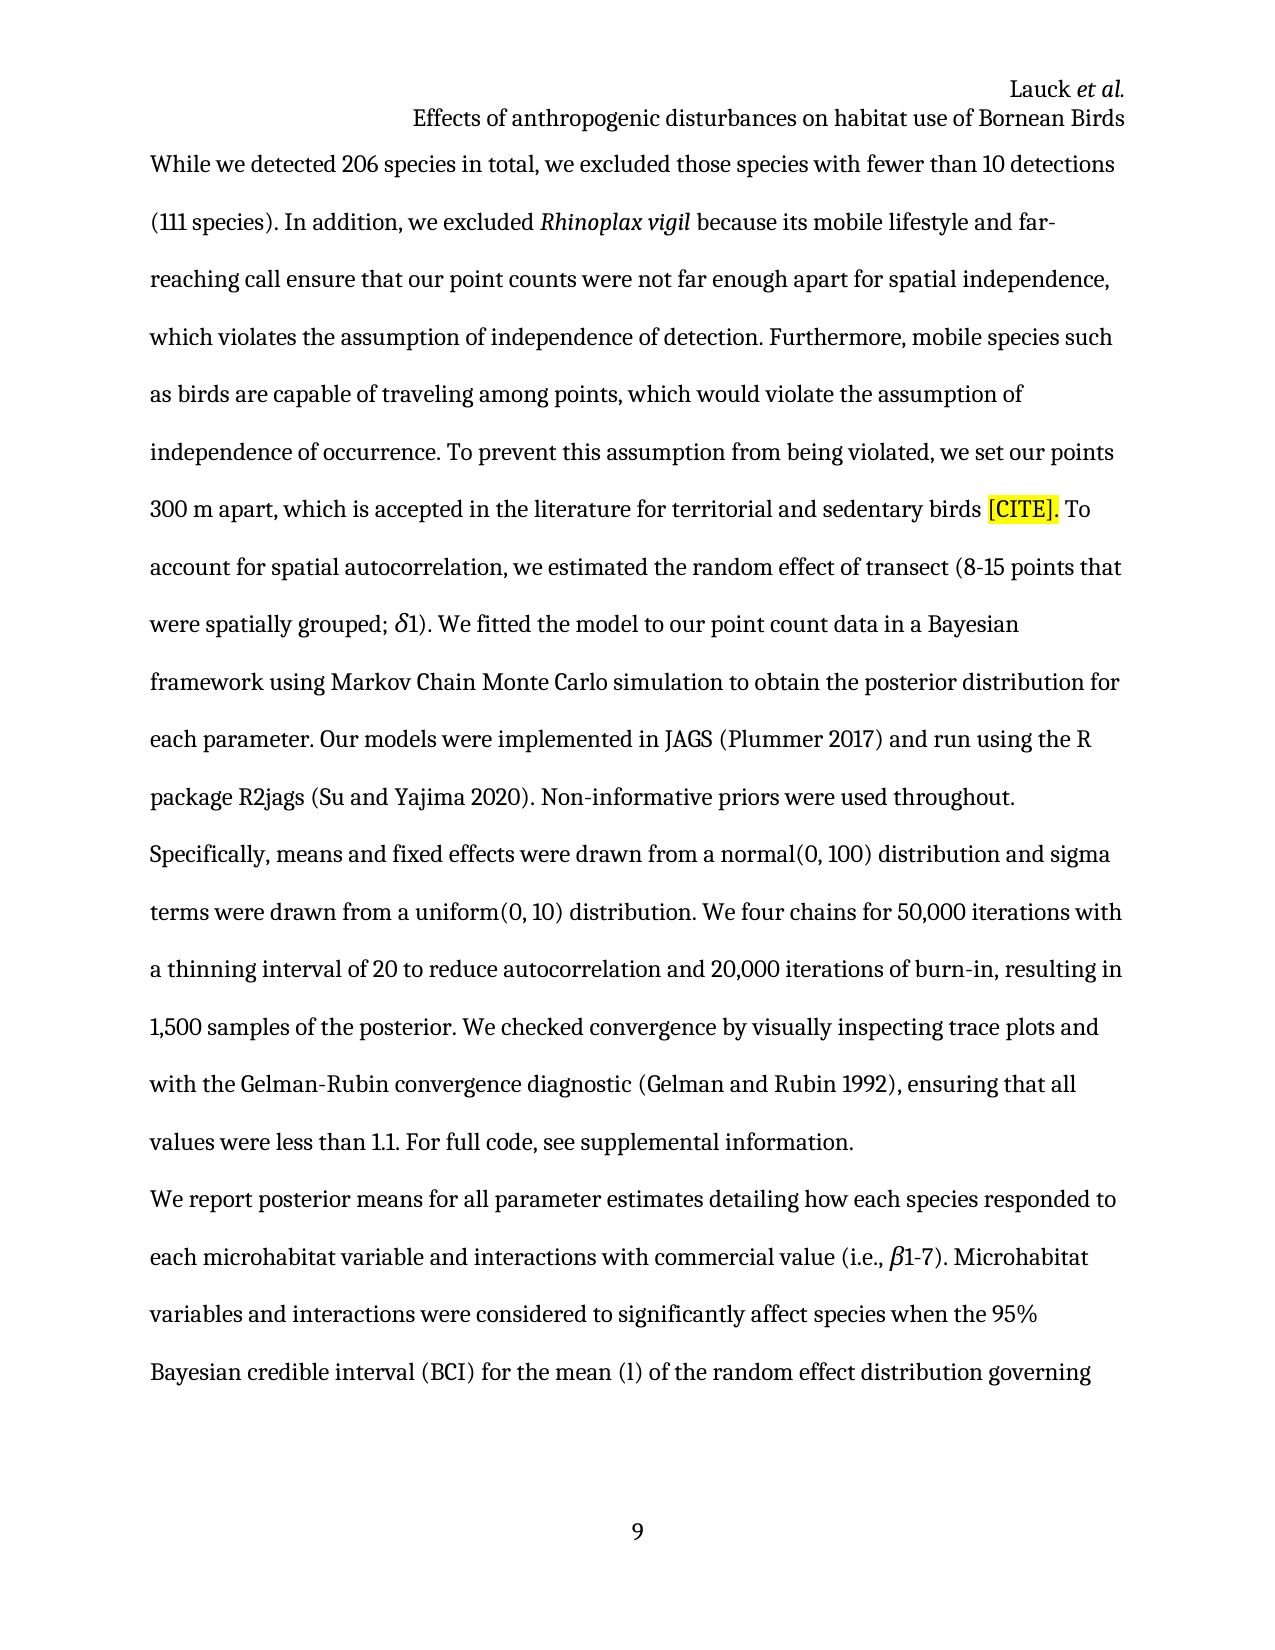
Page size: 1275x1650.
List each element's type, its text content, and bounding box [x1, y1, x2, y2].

text While we detected 206 species in total, we excluded those species with fewer than 10 detections (111 species). In addition, we excluded Rhinoplax vigil because its mobile lifestyle and far-reaching call ensure that our point counts were not far enough apart for spatial independence, which violates the assumption of independence of detection. Furthermore, mobile species such as birds are capable of traveling among points, which would violate the assumption of independence of occurrence. To prevent this assumption from being violated, we set our points 300 m apart, which is accepted in the literature for territorial and sedentary birds [CITE]. To account for spatial autocorrelation, we estimated the random effect of transect (8-15 points that were spatially grouped; δ1). We fitted the model to our point count data in a Bayesian framework using Markov Chain Monte Carlo simulation to obtain the posterior distribution for each parameter. Our models were implemented in JAGS (Plummer 2017) and run using the R package R2jags (Su and Yajima 2020). Non-informative priors were used throughout. Specifically, means and fixed effects were drawn from a normal(0, 100) distribution and sigma terms were drawn from a uniform(0, 10) distribution. We four chains for 50,000 iterations with a thinning interval of 20 to reduce autocorrelation and 20,000 iterations of burn-in, resulting in 1,500 samples of the posterior. We checked convergence by visually inspecting trace plots and with the Gelman-Rubin convergence diagnostic (Gelman and Rubin 1992), ensuring that all values were less than 1.1. For full code, see supplemental information. [150, 150, 1125, 1156]
